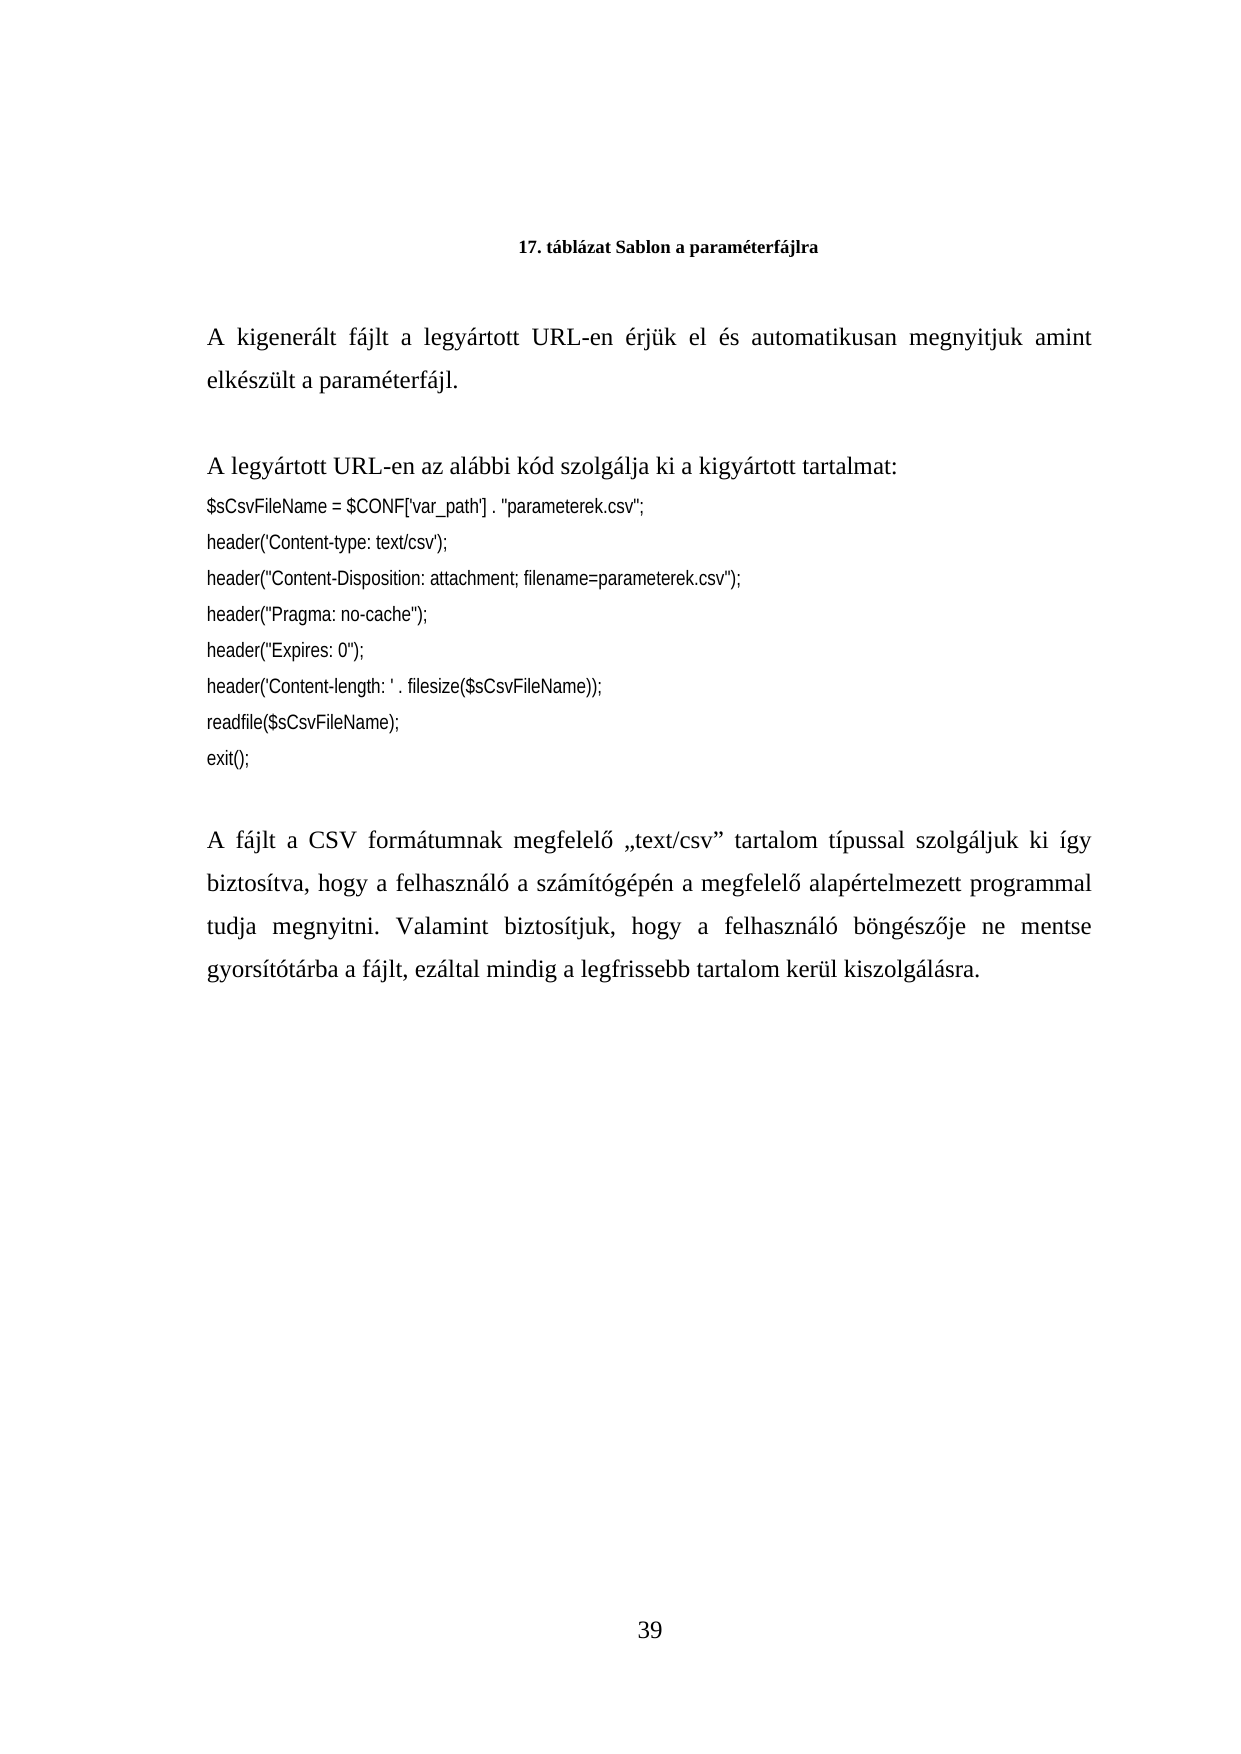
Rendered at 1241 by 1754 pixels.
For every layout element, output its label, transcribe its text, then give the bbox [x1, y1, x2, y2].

text exit(); [207, 746, 1093, 770]
text A kigenerált fájlt a legyártott URL-en érjük el és automatikusan megnyitjuk amint elkészült a paraméterfájl. [207, 322, 1093, 394]
text A fájlt a CSV formátumnak megfelelő „text/csv” tartalom típussal szolgáljuk ki így biztosítva, hogy a felhasználó a számítógépén a megfelelő alapértelmezett programmal tudja megnyitni. Valamint biztosítjuk, hogy a felhasználó böngészője ne mentse gyorsítótárba a fájlt, ezáltal mindig a legfrissebb tartalom kerül kiszolgálásra. [207, 825, 1093, 983]
text header("Expires: 0"); [207, 638, 1093, 662]
text header("Pragma: no-cache"); [207, 602, 1093, 626]
text táblázat Sablon a paraméterfájlra [244, 236, 1093, 258]
text header("Content-Disposition: attachment; filename=parameterek.csv"); [207, 566, 1093, 590]
text header('Content-length: ' . filesize($sCsvFileName)); [207, 674, 1093, 698]
text header('Content-type: text/csv'); [207, 530, 1093, 554]
text $sCsvFileName = $CONF['var_path'] . "parameterek.csv"; [207, 494, 1093, 518]
text readfile($sCsvFileName); [207, 710, 1093, 734]
text A legyártott URL-en az alábbi kód szolgálja ki a kigyártott tartalmat: [207, 451, 1093, 480]
